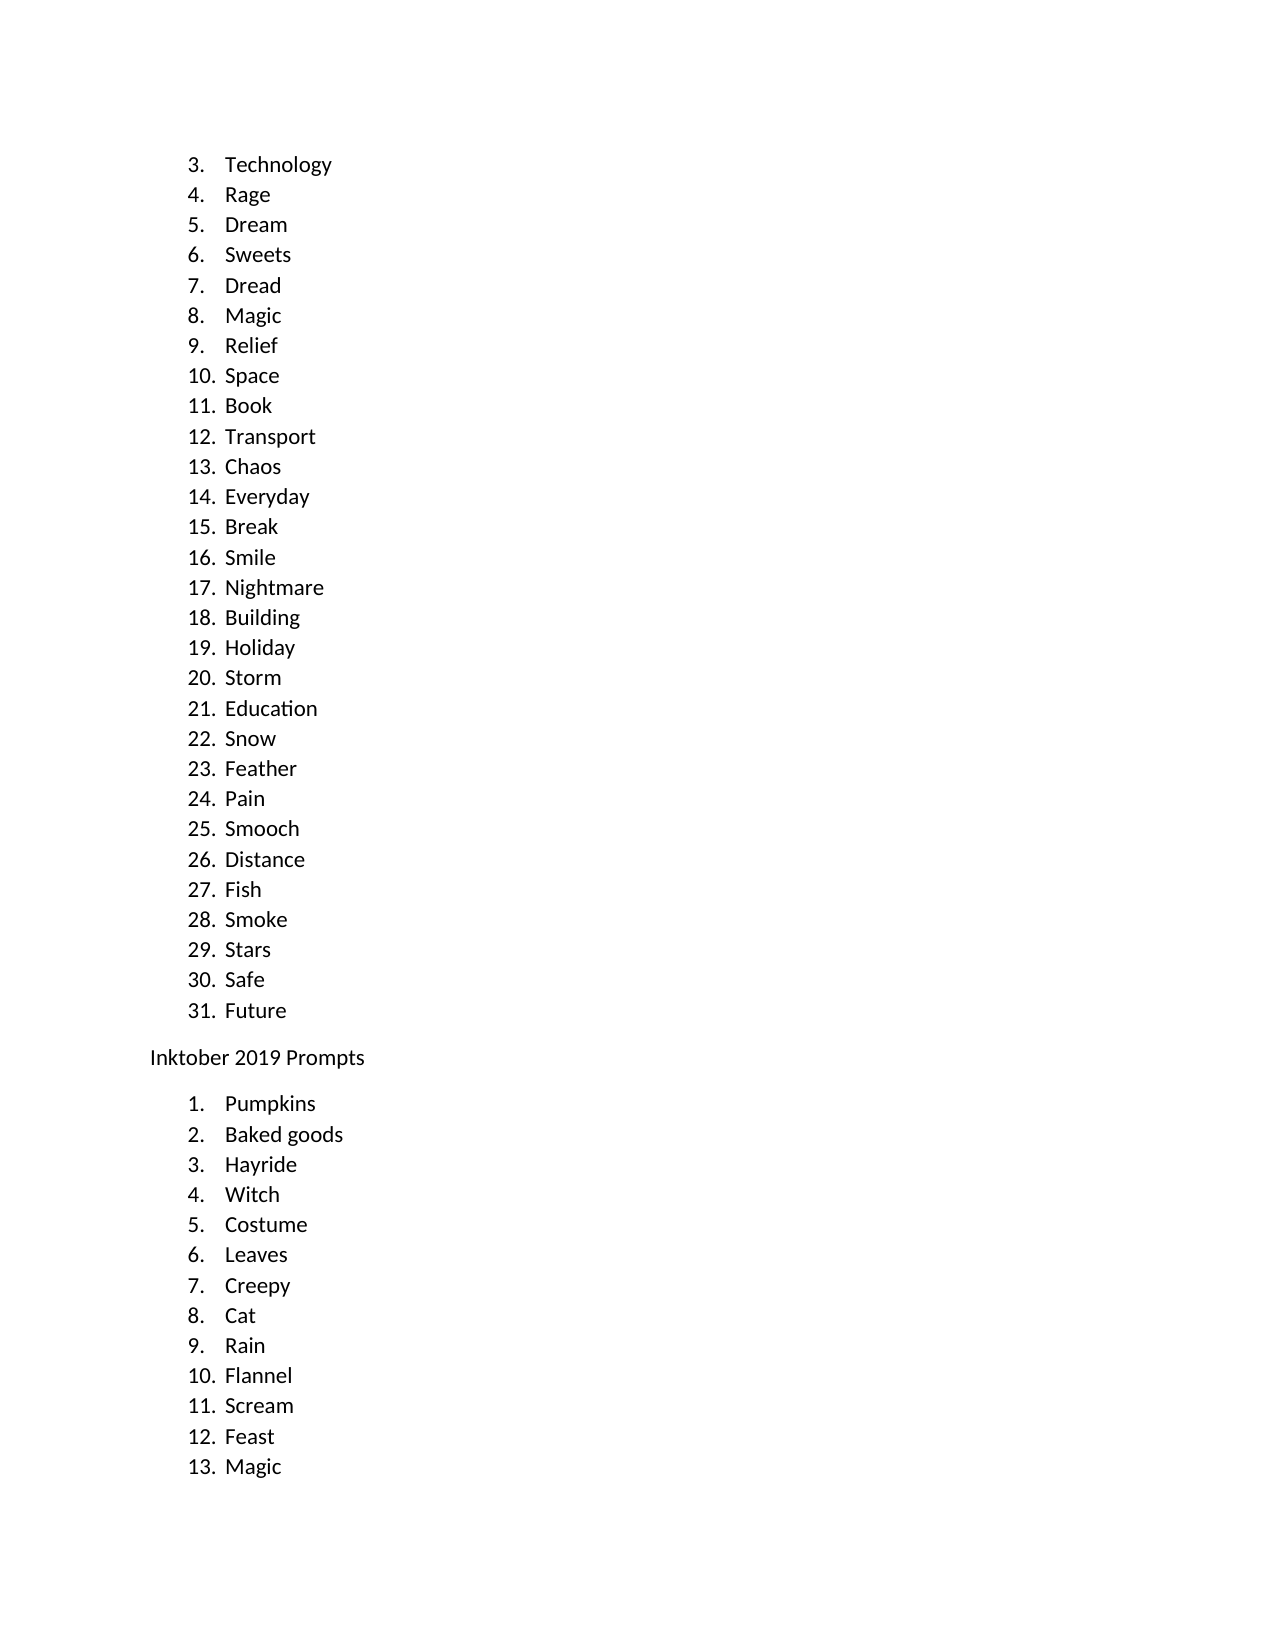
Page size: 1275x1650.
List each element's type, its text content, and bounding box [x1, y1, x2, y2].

list Sweets [187, 241, 1125, 269]
list Relief [187, 331, 1125, 359]
list Holiday [187, 633, 1125, 661]
list Space [187, 361, 1125, 389]
list Future [187, 996, 1125, 1024]
list Magic [187, 1452, 1125, 1480]
list Pumpkins [187, 1089, 1125, 1118]
list Feather [187, 754, 1125, 782]
list Rain [187, 1331, 1125, 1359]
list Scream [187, 1392, 1125, 1420]
list Feast [187, 1422, 1125, 1450]
list Witch [187, 1180, 1125, 1208]
list Creepy [187, 1271, 1125, 1299]
list Fish [187, 875, 1125, 903]
list Technology [187, 150, 1125, 178]
list Everyday [187, 482, 1125, 510]
list Magic [187, 301, 1125, 329]
text Inktober 2019 Prompts [150, 1043, 1125, 1071]
list Chaos [187, 452, 1125, 480]
list Smooch [187, 814, 1125, 843]
list Rage [187, 180, 1125, 208]
list Safe [187, 966, 1125, 994]
list Distance [187, 845, 1125, 873]
list Flannel [187, 1361, 1125, 1389]
list Dread [187, 271, 1125, 299]
list Dream [187, 210, 1125, 238]
list Smoke [187, 905, 1125, 933]
list Leaves [187, 1241, 1125, 1269]
list Cat [187, 1301, 1125, 1329]
list Nightmare [187, 573, 1125, 601]
list Transport [187, 422, 1125, 450]
list Education [187, 694, 1125, 722]
list Book [187, 392, 1125, 420]
list Break [187, 512, 1125, 541]
list Snow [187, 724, 1125, 752]
list Storm [187, 663, 1125, 692]
list Smile [187, 543, 1125, 571]
list Pain [187, 784, 1125, 812]
list Hayride [187, 1150, 1125, 1178]
list Baked goods [187, 1120, 1125, 1148]
list Stars [187, 935, 1125, 963]
list Building [187, 603, 1125, 631]
list Costume [187, 1210, 1125, 1238]
